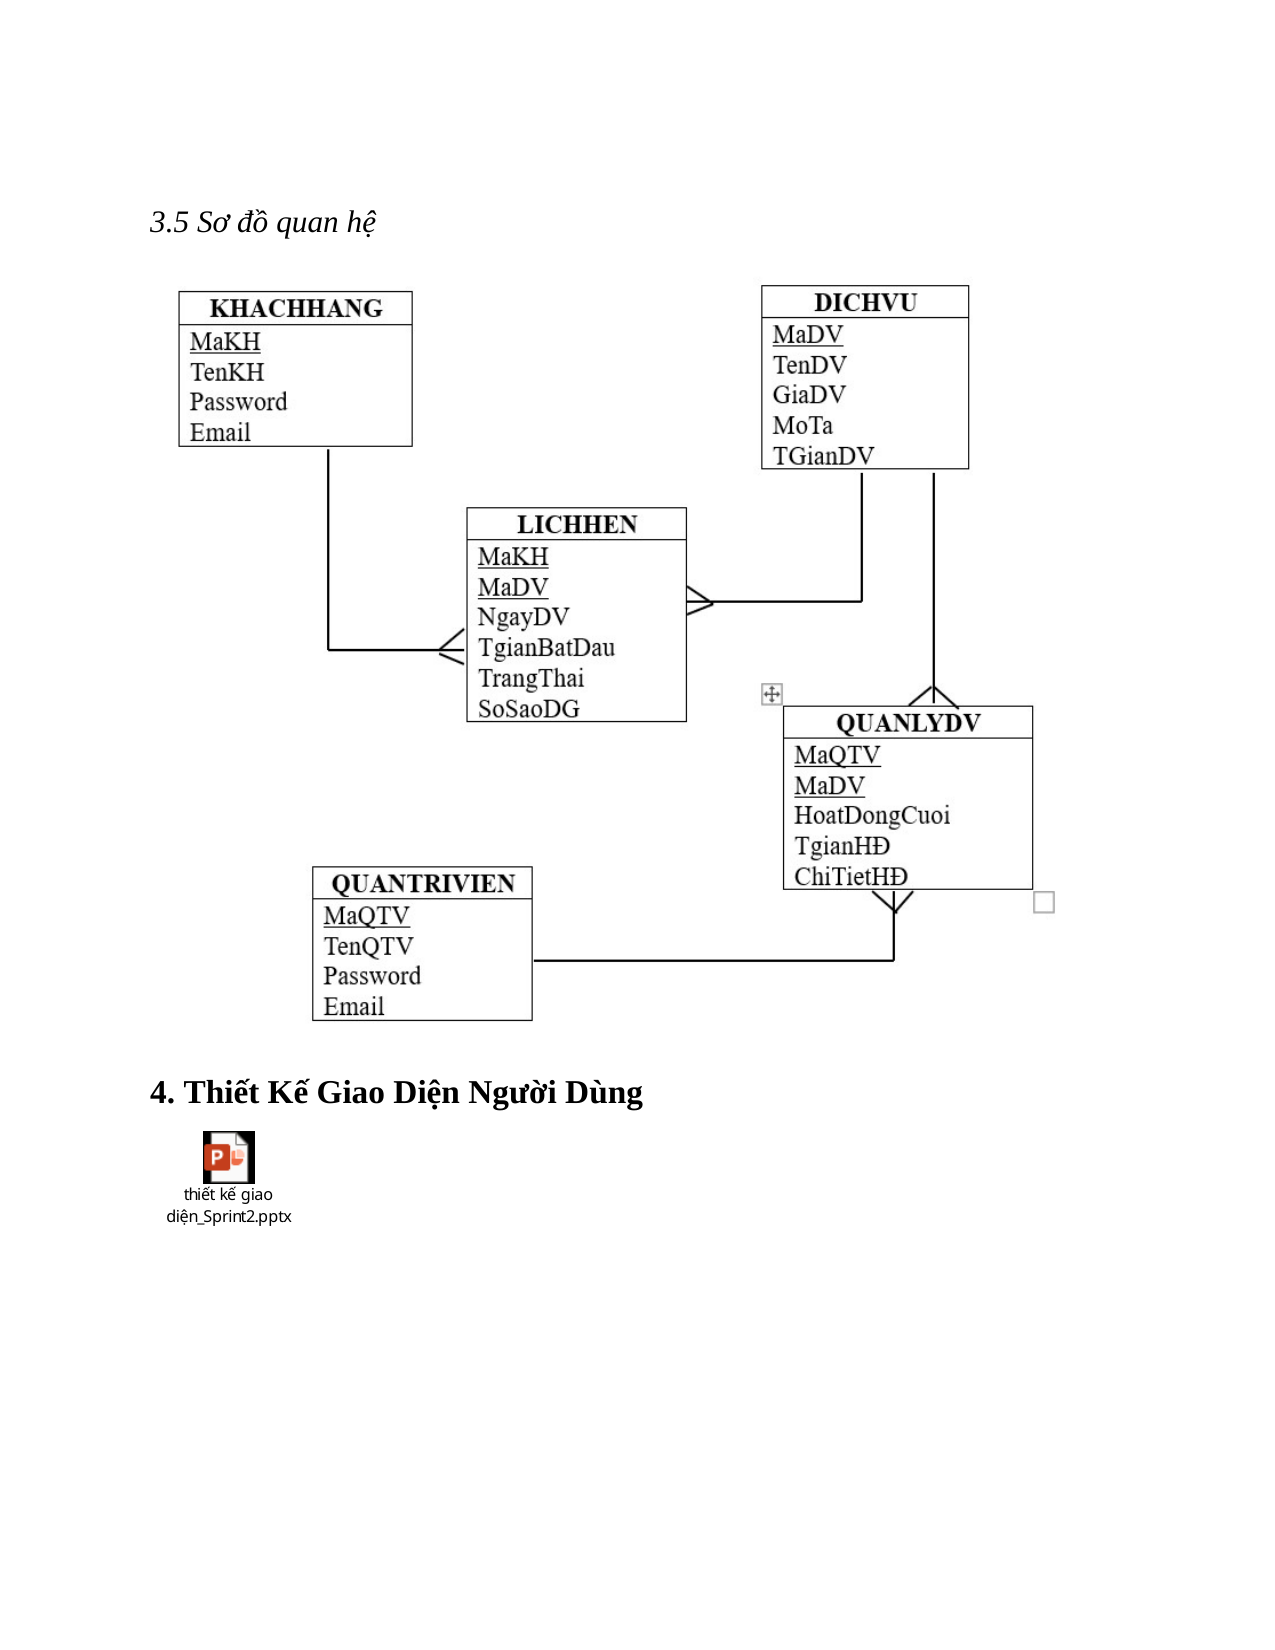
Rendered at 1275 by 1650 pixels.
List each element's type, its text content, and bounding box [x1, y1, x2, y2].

text 4. Thiết Kế Giao Diện Người Dùng [150, 1073, 1125, 1111]
text 3.5 Sơ đồ quan hệ [150, 203, 1125, 239]
picture [150, 258, 1127, 1053]
